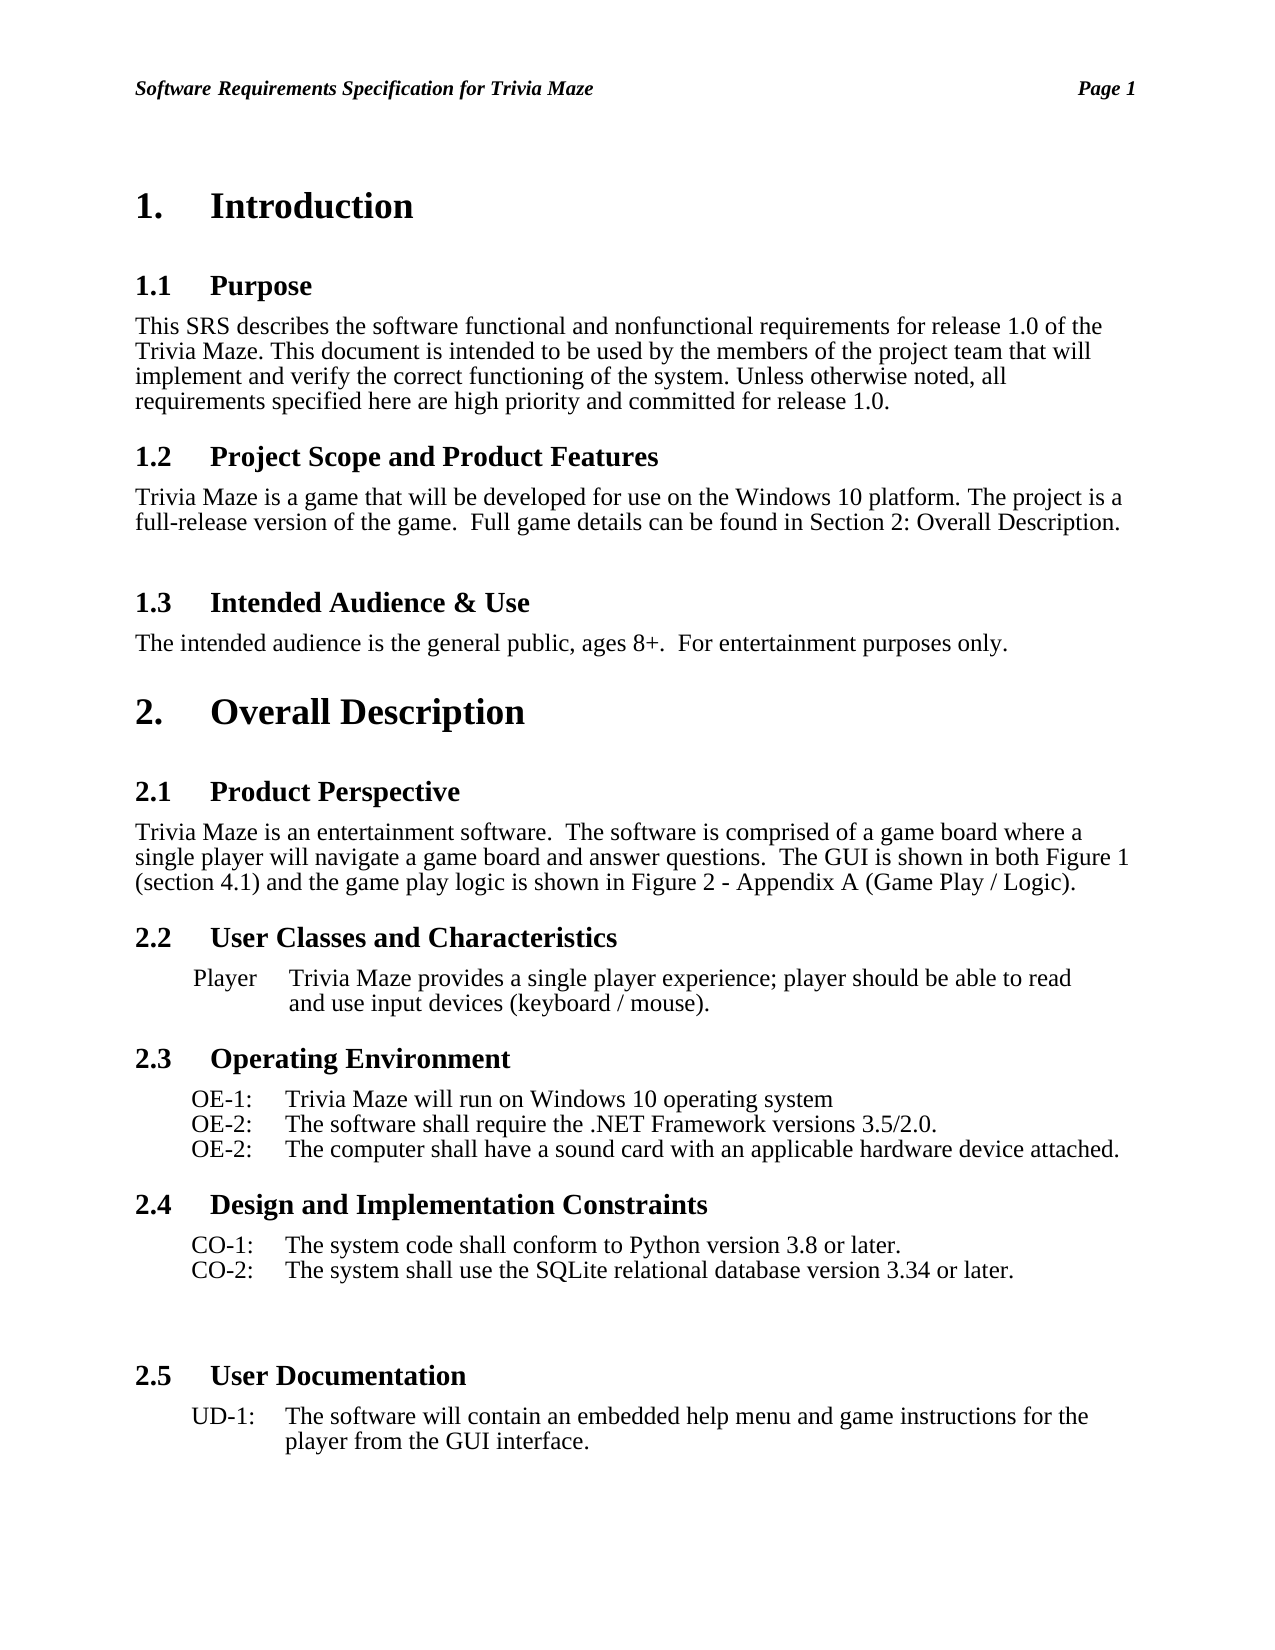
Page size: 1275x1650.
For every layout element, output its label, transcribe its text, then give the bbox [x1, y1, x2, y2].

list OE-1: Trivia Maze will run on Windows 10 operating system [191, 1087, 1140, 1112]
subtitle Operating Environment [135, 1041, 1140, 1075]
subtitle Product Perspective [135, 774, 1140, 808]
list OE-2: The software shall require the .NET Framework versions 3.5/2.0. [191, 1112, 1140, 1137]
subtitle User Classes and Characteristics [135, 920, 1140, 954]
text Trivia Maze is an entertainment software. The software is comprised of a game board where a single player will navigate a game board and answer questions. The GUI is shown in both Figure 1 (section 4.1) and the game play logic is shown in Figure 2 - Appendix A (Game Play / Logic). [135, 820, 1140, 895]
subtitle Design and Implementation Constraints [135, 1187, 1140, 1221]
list UD-1: The software will contain an embedded help menu and game instructions for the player from the GUI interface. [191, 1404, 1140, 1454]
text This SRS describes the software functional and nonfunctional requirements for release 1.0 of the Trivia Maze. This document is intended to be used by the members of the project team that will implement and verify the correct functioning of the system. Unless otherwise noted, all requirements specified here are high priority and committed for release 1.0. [135, 314, 1140, 414]
list CO-2: The system shall use the SQLite relational database version 3.34 or later. [191, 1258, 1140, 1283]
subtitle Project Scope and Product Features [135, 439, 1140, 473]
subtitle User Documentation [135, 1358, 1140, 1392]
list CO-1: The system code shall conform to Python version 3.8 or later. [191, 1233, 1140, 1258]
subtitle Intended Audience & Use [135, 585, 1140, 619]
list OE-2: The computer shall have a sound card with an applicable hardware device attached. [191, 1137, 1140, 1162]
subtitle Overall Description [135, 689, 1140, 733]
subtitle Introduction [135, 183, 1140, 226]
table_header Player [193, 966, 277, 1016]
subtitle Purpose [135, 268, 1140, 302]
text The intended audience is the general public, ages 8+. For entertainment purposes only. [135, 631, 1140, 656]
text Trivia Maze is a game that will be developed for use on the Windows 10 platform. The project is a full-release version of the game. Full game details can be found in Section 2: Overall Description. [135, 485, 1140, 535]
table_header Trivia Maze provides a single player experience; player should be able to read and use input devices (keyboard / mouse). [278, 966, 1116, 1016]
